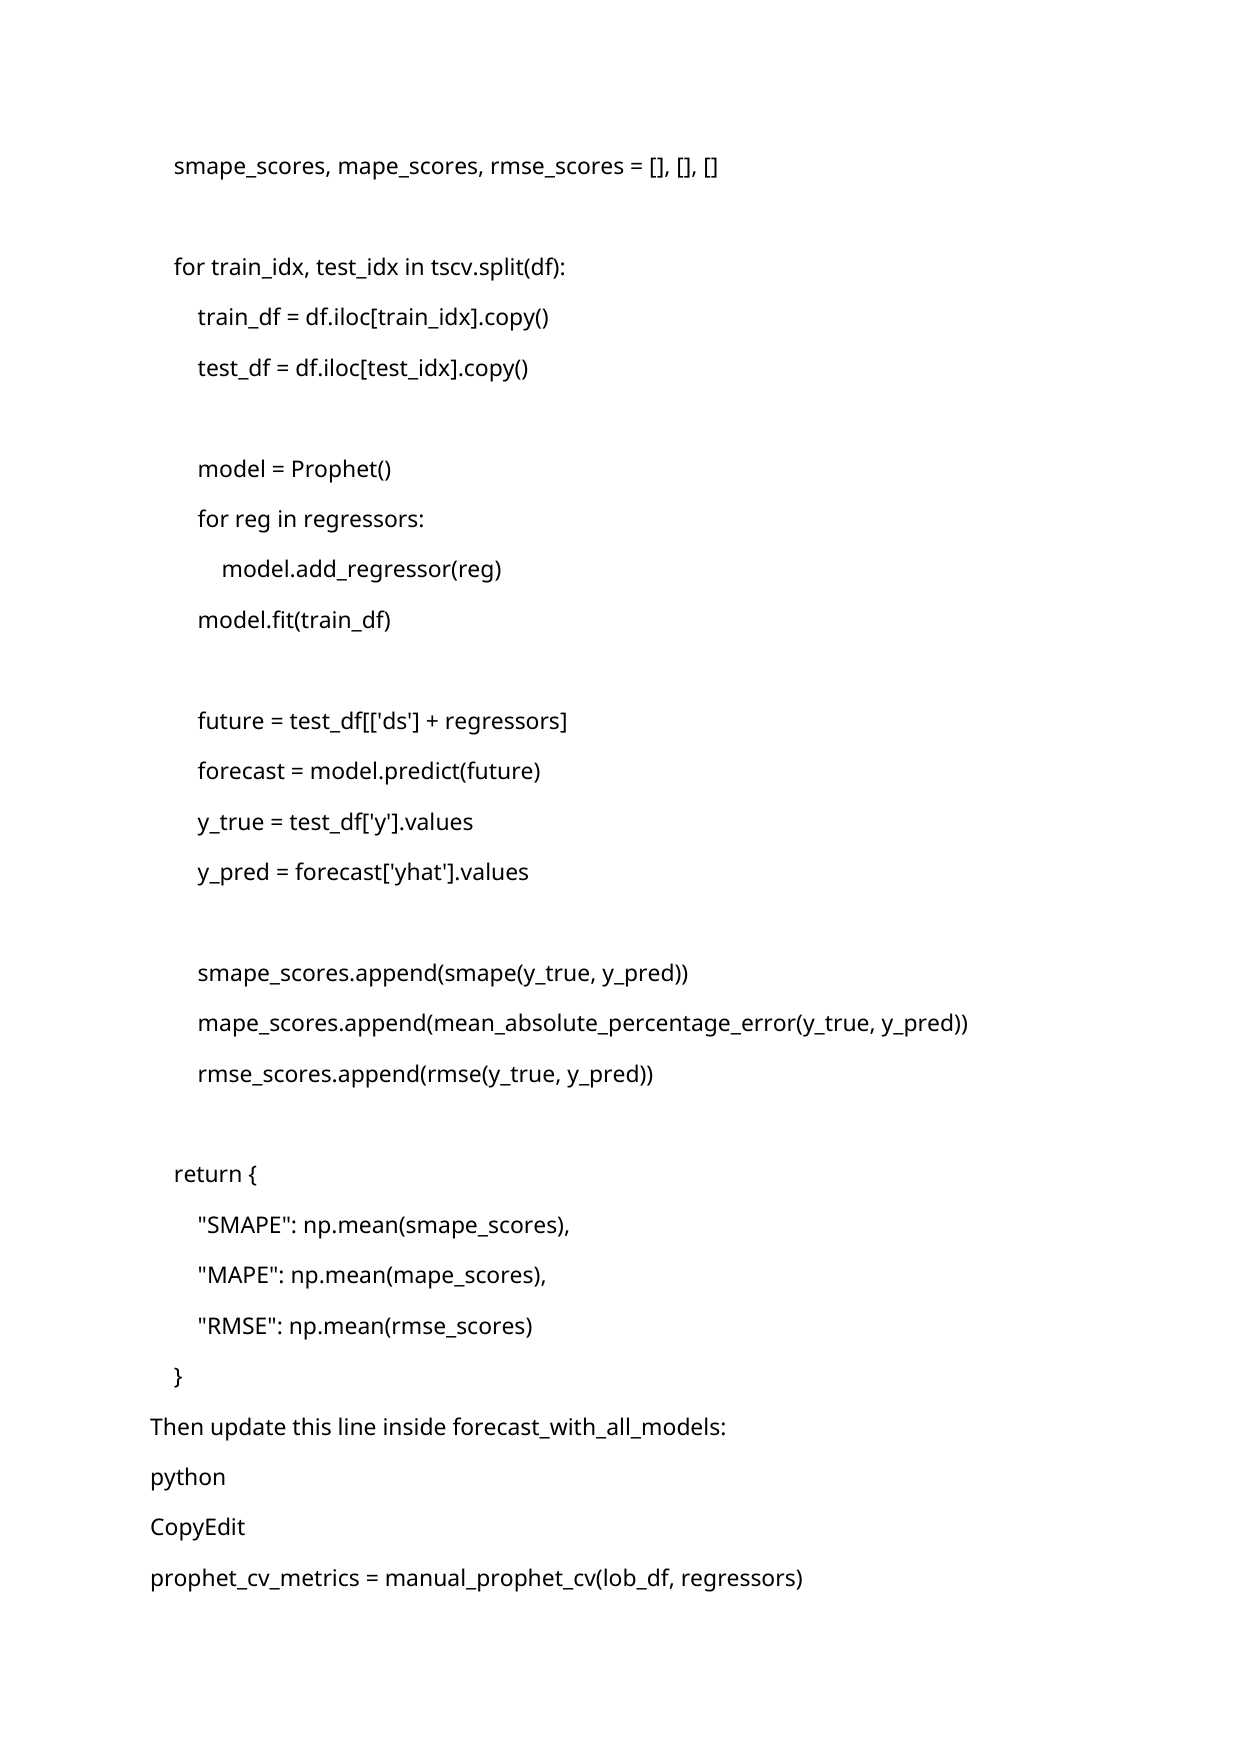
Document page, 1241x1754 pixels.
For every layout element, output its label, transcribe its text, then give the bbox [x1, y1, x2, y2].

text model.add_regressor(reg) [150, 553, 1090, 584]
text forecast = model.predict(future) [150, 755, 1090, 786]
text "MAPE": np.mean(mape_scores), [150, 1259, 1090, 1290]
text model.fit(train_df) [150, 604, 1090, 635]
text return { [150, 1158, 1090, 1189]
text future = test_df[['ds'] + regressors] [150, 704, 1090, 736]
text for train_idx, test_idx in tscv.split(df): [150, 251, 1090, 282]
text rmse_scores.append(rmse(y_true, y_pred)) [150, 1057, 1090, 1089]
text y_true = test_df['y'].values [150, 805, 1090, 837]
text for reg in regressors: [150, 503, 1090, 534]
text } [150, 1360, 1090, 1391]
text test_df = df.iloc[test_idx].copy() [150, 352, 1090, 383]
text smape_scores.append(smape(y_true, y_pred)) [150, 957, 1090, 988]
text "SMAPE": np.mean(smape_scores), [150, 1209, 1090, 1240]
text train_df = df.iloc[train_idx].copy() [150, 301, 1090, 332]
text "RMSE": np.mean(rmse_scores) [150, 1309, 1090, 1341]
text smape_scores, mape_scores, rmse_scores = [], [], [] [150, 150, 1090, 181]
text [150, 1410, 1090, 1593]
text model = Prophet() [150, 452, 1090, 484]
text mape_scores.append(mean_absolute_percentage_error(y_true, y_pred)) [150, 1007, 1090, 1038]
text y_pred = forecast['yhat'].values [150, 856, 1090, 887]
